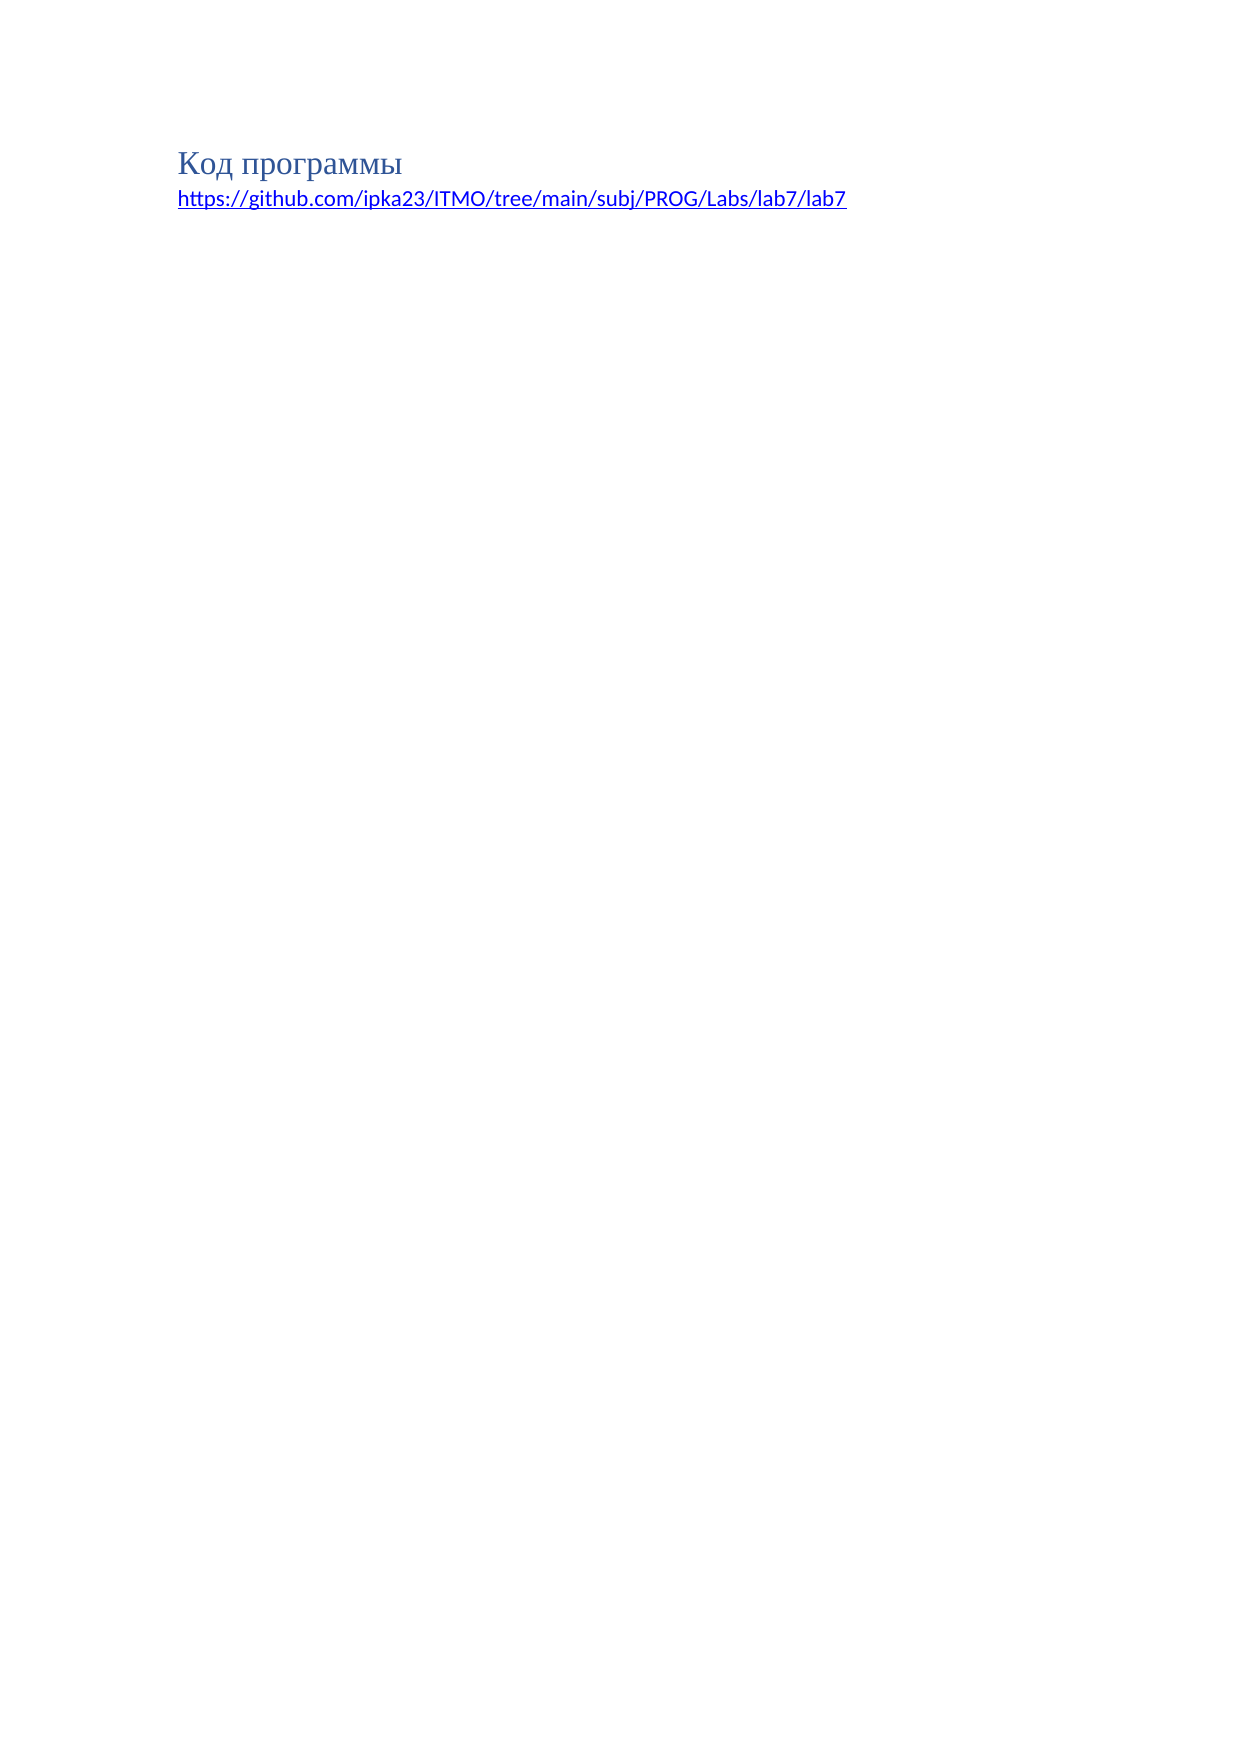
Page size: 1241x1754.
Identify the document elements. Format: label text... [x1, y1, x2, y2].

subtitle Код программы [177, 143, 1152, 181]
text https://github.com/ipka23/ITMO/tree/main/subj/PROG/Labs/lab7/lab7 [177, 184, 1152, 212]
